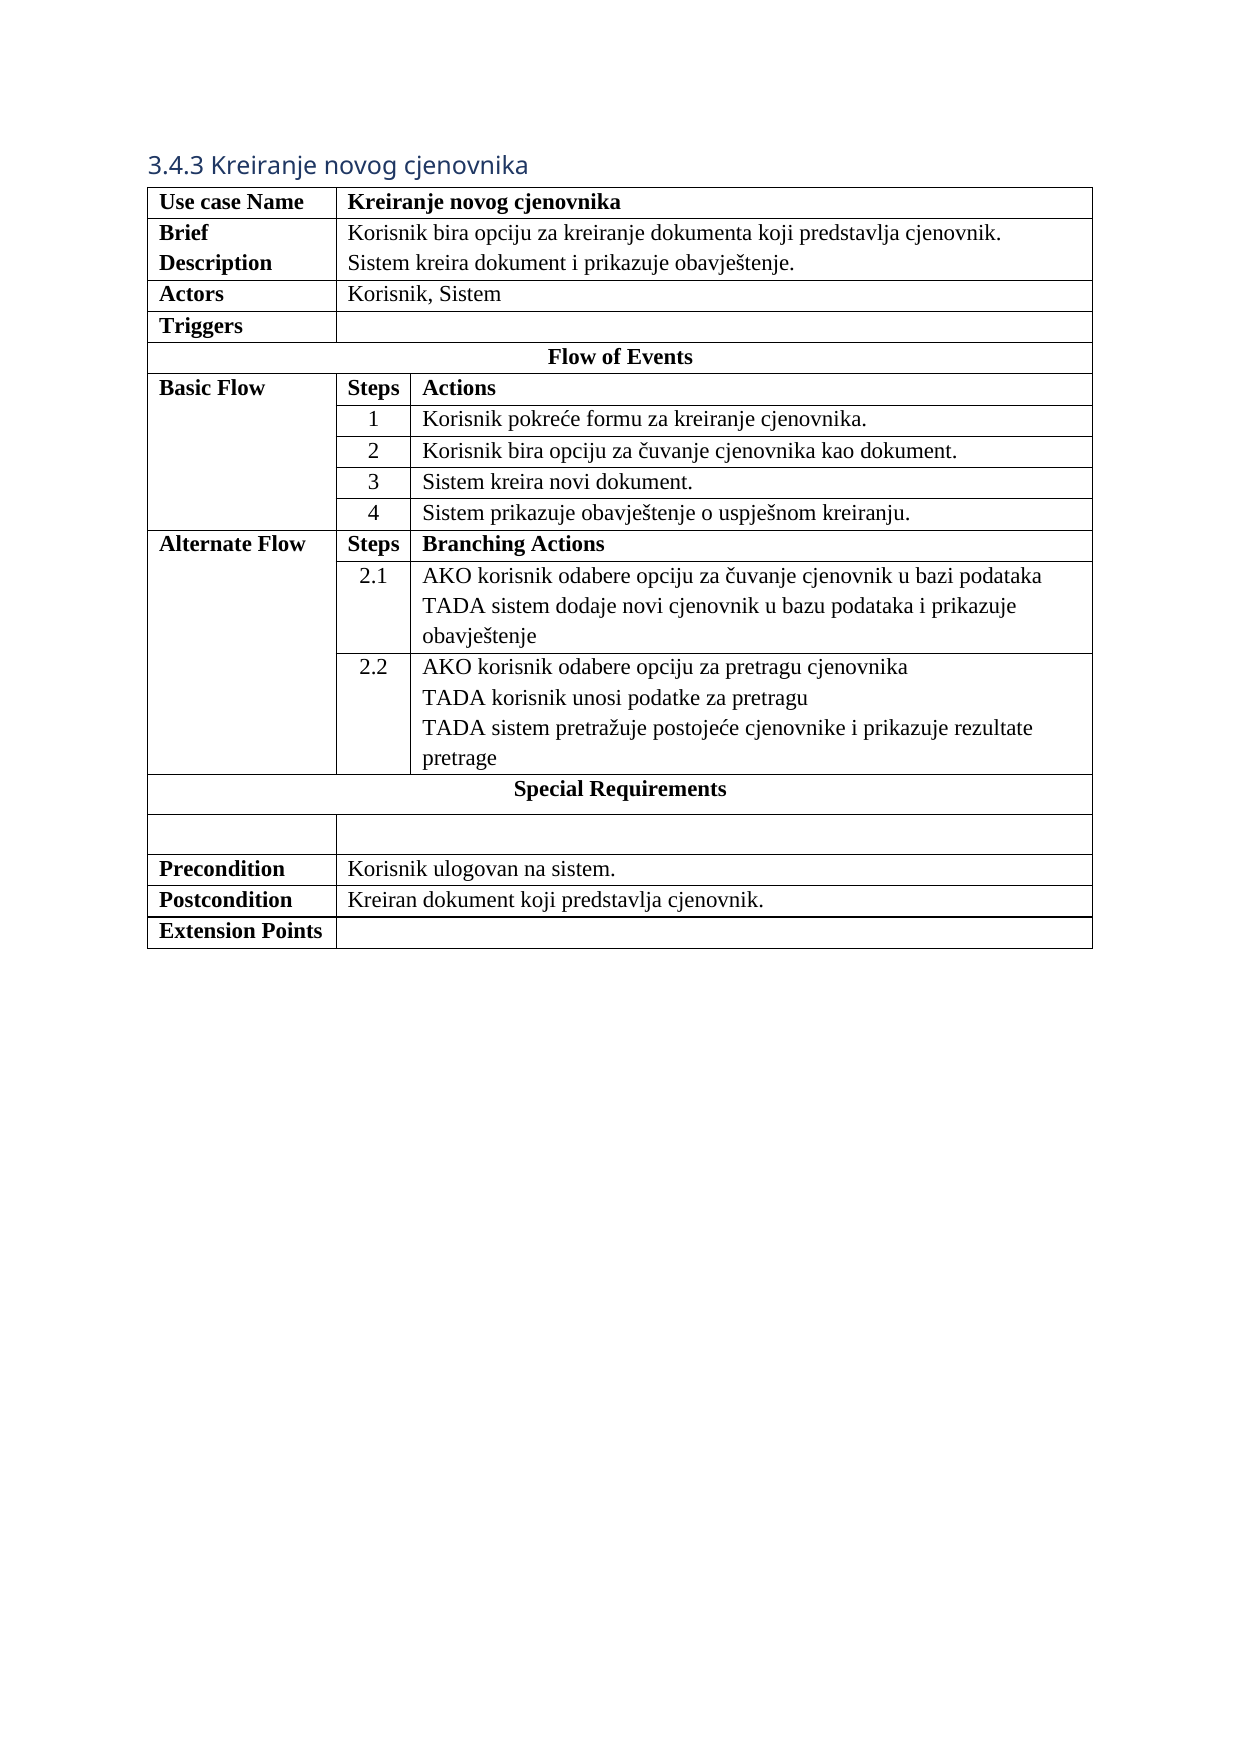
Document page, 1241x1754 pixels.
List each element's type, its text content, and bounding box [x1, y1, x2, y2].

table_cell Steps [337, 374, 410, 404]
table_cell Sistem kreira novi dokument. [411, 468, 1092, 498]
table_cell AKO korisnik odabere opciju za pretragu cjenovnika TADA korisnik unosi podatke za pretragu TADA sistem pretražuje postojeće cjenovnike i prikazuje rezultate pretrage [411, 654, 1092, 774]
table_header Use case Name [148, 188, 336, 218]
table_cell Korisnik pokreće formu za kreiranje cjenovnika. [411, 406, 1092, 436]
table_cell AKO korisnik odabere opciju za čuvanje cjenovnik u bazi podataka TADA sistem dodaje novi cjenovnik u bazu podataka i prikazuje obavještenje [411, 562, 1092, 652]
table_cell Actors [148, 281, 336, 311]
table_cell Alternate Flow [148, 531, 336, 652]
table_cell Flow of Events [148, 343, 1092, 373]
table_cell Kreiran dokument koji predstavlja cjenovnik. [337, 886, 1092, 916]
table_cell 3 [337, 468, 410, 498]
table_cell Precondition [148, 855, 336, 885]
table_cell Branching Actions [411, 531, 1092, 561]
table_cell 2.1 [337, 562, 410, 652]
table_header Kreiranje novog cjenovnika [337, 188, 1092, 218]
subtitle 3.4.3 Kreiranje novog cjenovnika [148, 148, 1093, 182]
table_cell Triggers [148, 312, 336, 342]
table_cell 4 [337, 499, 410, 529]
table_cell Actions [411, 374, 1092, 404]
table_cell 2 [337, 437, 410, 467]
table_cell Basic Flow [148, 374, 336, 529]
table_cell Brief Description [148, 219, 336, 279]
table_cell Extension Points [148, 918, 336, 948]
table_cell [148, 653, 336, 774]
table_cell Special Requirements [148, 775, 1092, 814]
table_cell Steps [337, 531, 410, 561]
table_cell [337, 918, 1092, 948]
table_cell [148, 815, 336, 854]
table_cell 1 [337, 406, 410, 436]
table_cell Korisnik bira opciju za kreiranje dokumenta koji predstavlja cjenovnik. Sistem kreira dokument i prikazuje obavještenje. [337, 219, 1092, 279]
table_cell Postcondition [148, 886, 336, 916]
table_cell Korisnik ulogovan na sistem. [337, 855, 1092, 885]
table_cell Korisnik, Sistem [337, 281, 1092, 311]
table_cell Korisnik bira opciju za čuvanje cjenovnika kao dokument. [411, 437, 1092, 467]
table_cell [337, 312, 1092, 342]
table_cell 2.2 [337, 654, 410, 774]
table_cell Sistem prikazuje obavještenje o uspješnom kreiranju. [411, 499, 1092, 529]
table_cell [337, 815, 1092, 854]
